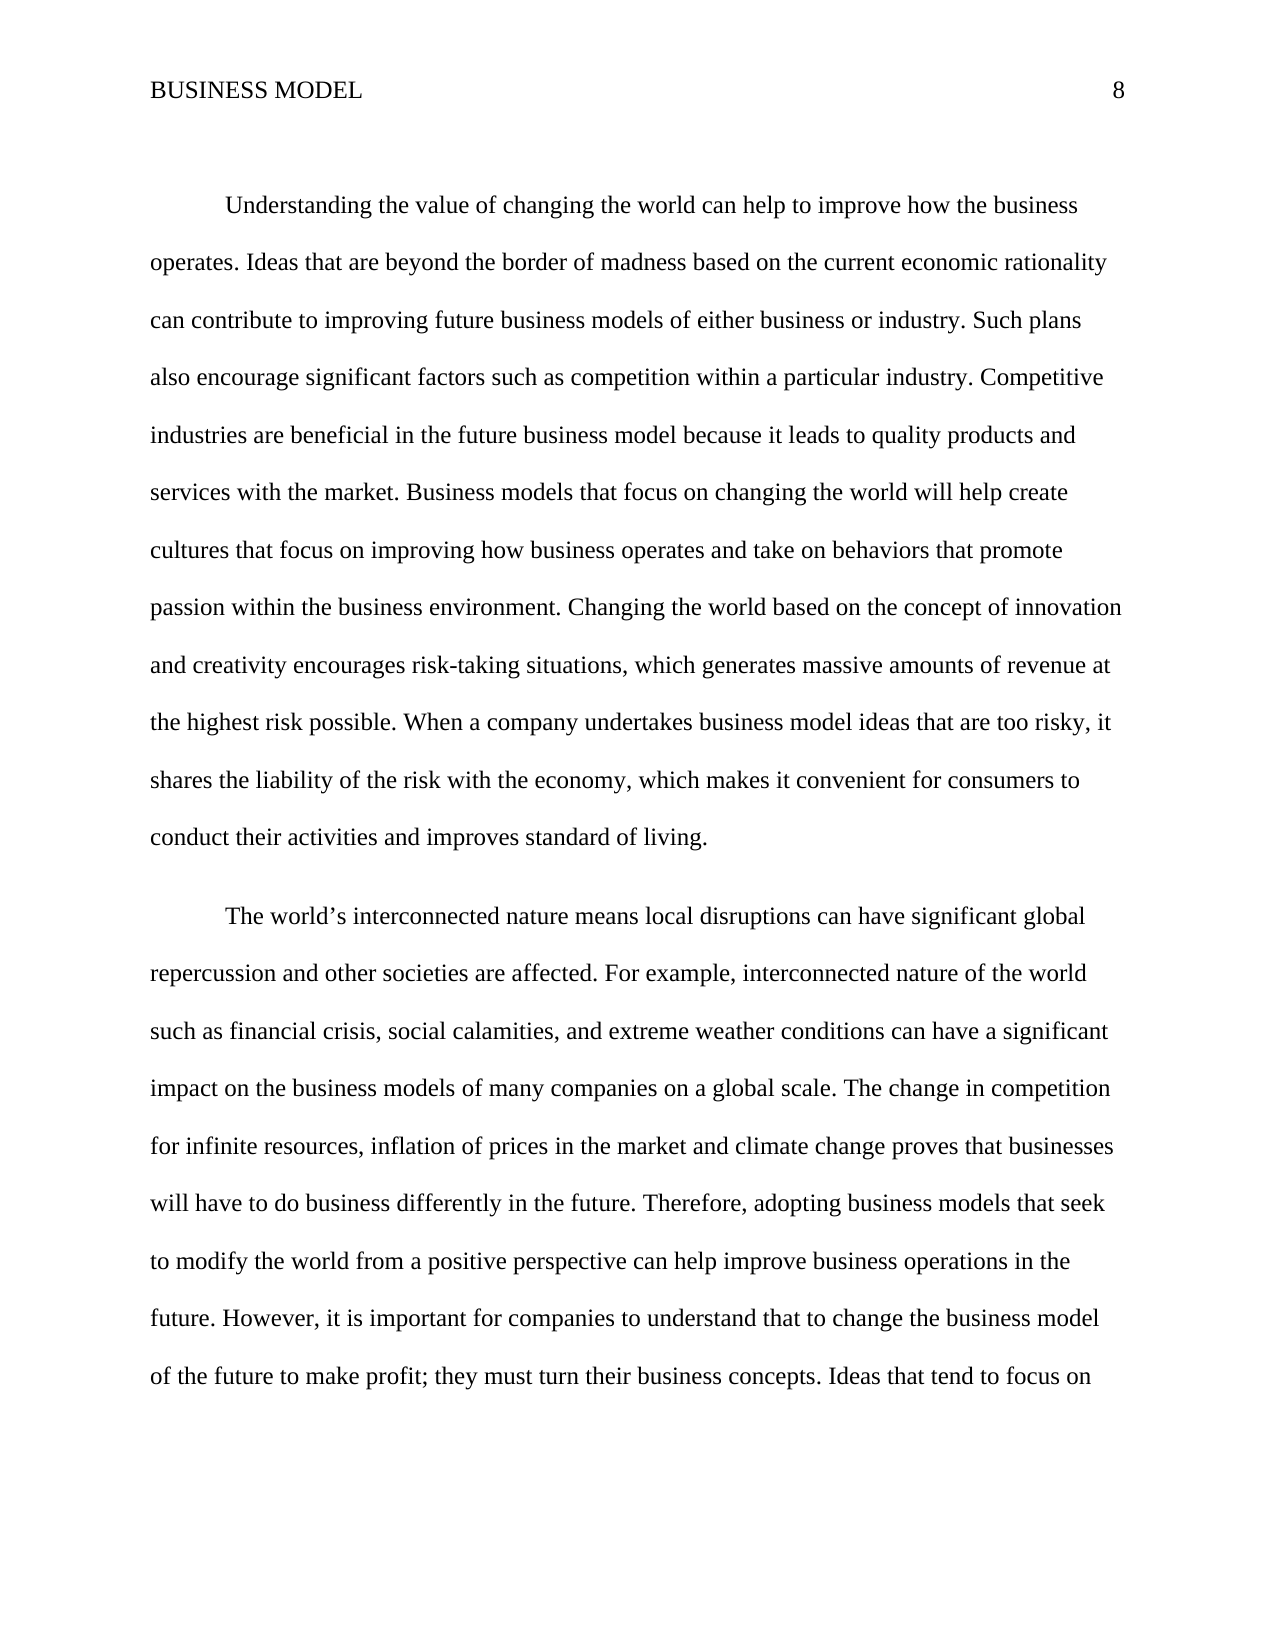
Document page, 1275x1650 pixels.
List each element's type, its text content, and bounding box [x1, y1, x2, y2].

text Understanding the value of changing the world can help to improve how the business operates. Ideas that are beyond the border of madness based on the current economic rationality can contribute to improving future business models of either business or industry. Such plans also encourage significant factors such as competition within a particular industry. Competitive industries are beneficial in the future business model because it leads to quality products and services with the market. Business models that focus on changing the world will help create cultures that focus on improving how business operates and take on behaviors that promote passion within the business environment. Changing the world based on the concept of innovation and creativity encourages risk-taking situations, which generates massive amounts of revenue at the highest risk possible. When a company undertakes business model ideas that are too risky, it shares the liability of the risk with the economy, which makes it convenient for consumers to conduct their activities and improves standard of living. [150, 190, 1125, 851]
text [150, 901, 1125, 1389]
